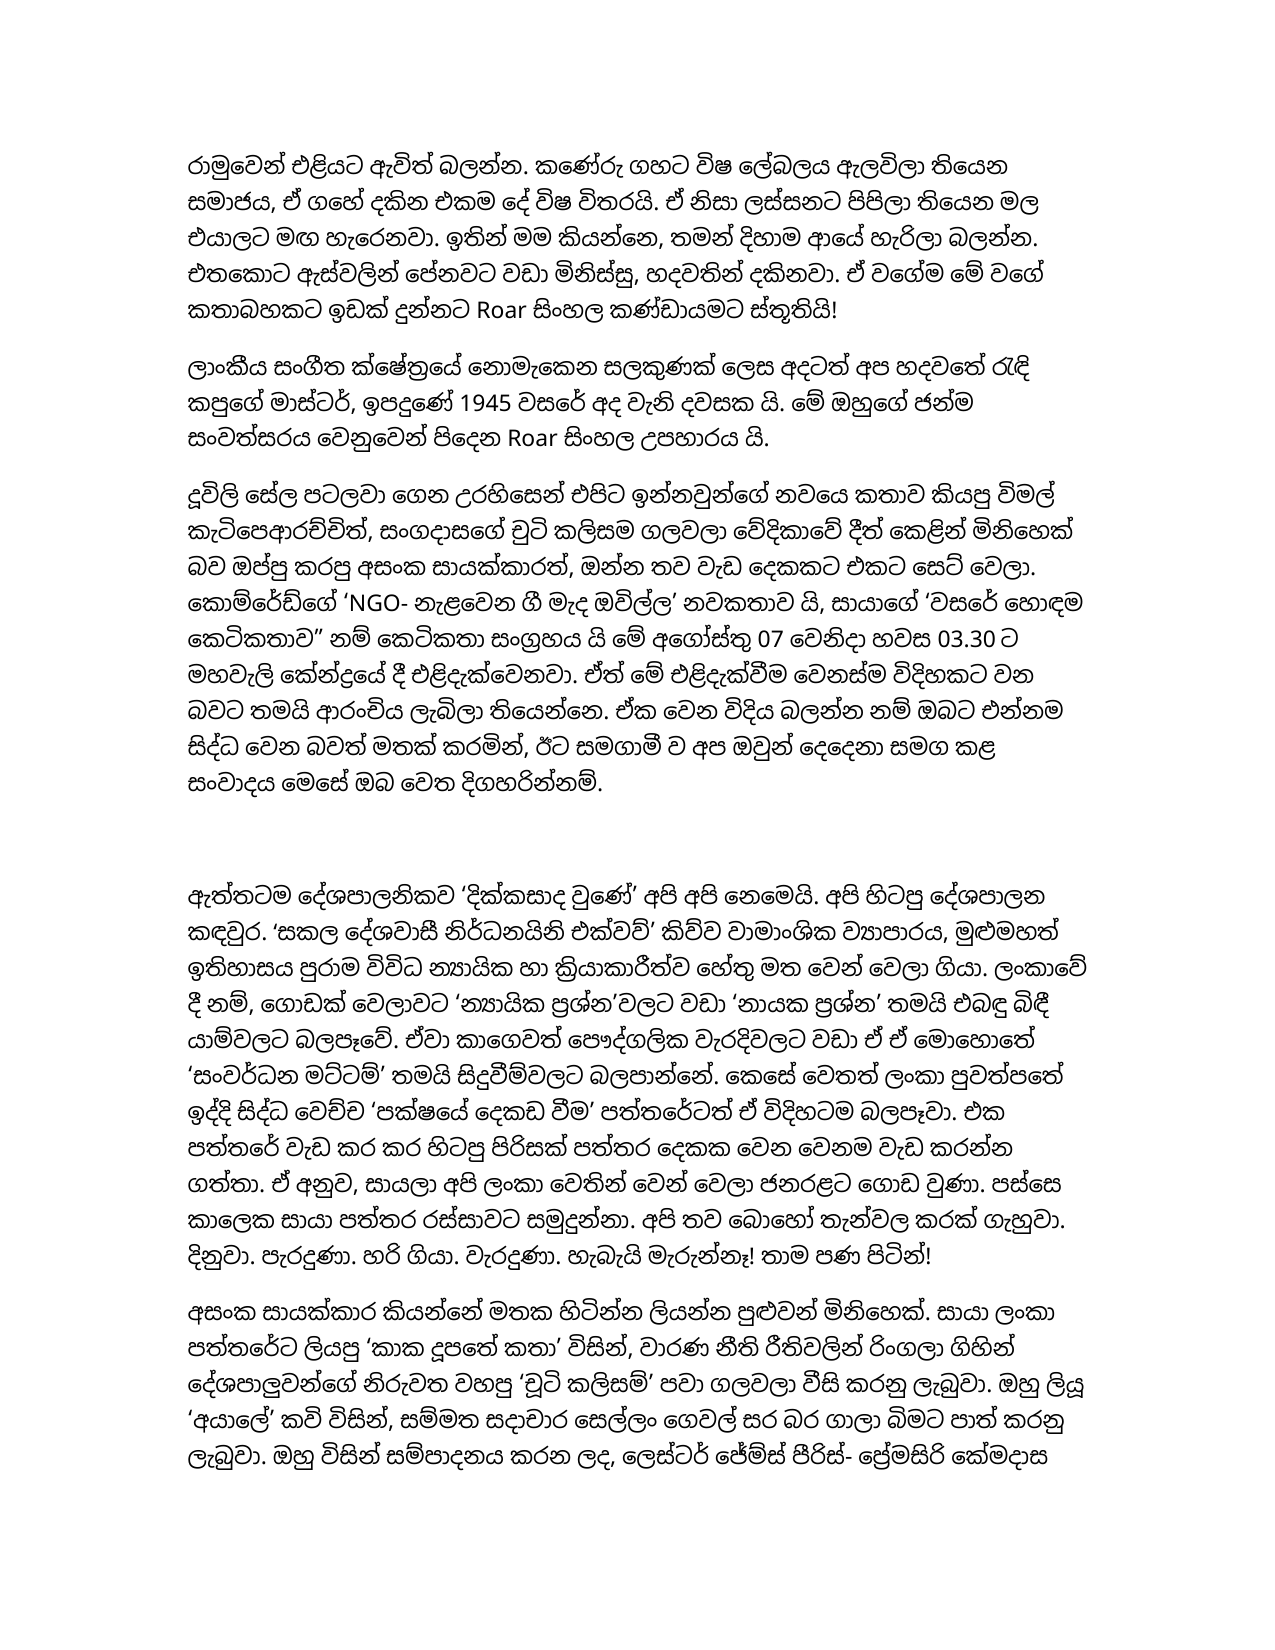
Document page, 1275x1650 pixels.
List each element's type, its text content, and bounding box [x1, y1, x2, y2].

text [187, 1296, 1087, 1471]
text ලාංකීය සංගීත ක්ෂේත්‍රයේ නොමැකෙන සලකුණක් ලෙස අදටත් අප හදවතේ රැඳි කපුගේ මාස්ටර්, ඉපදුණේ 1945 වසරේ අද වැනි දවසක යි. මේ ඔහුගේ ජන්ම සංවත්සරය වෙනුවෙන් පිදෙන Roar සිංහල උපහාරය යි. [187, 351, 1087, 454]
text ඇත්තටම දේශපාලනිකව ‘දික්කසාද වුණේ’ අපි අපි නෙමෙයි. අපි හිටපු දේශපාලන කඳවුර. ‘සකල දේශවාසී නිර්ධනයිනි එක්වව්’ කිව්ව වාමාංශික ව්‍යාපාරය, මුළුමහත් ඉතිහාසය පුරාම විවිධ න්‍යායික හා ක්‍රියාකාරීත්ව හේතු මත වෙන් වෙලා ගියා. ලංකාවේ දී නම්, ගොඩක් වෙලාවට ‘න්‍යායික ප්‍රශ්න’වලට වඩා ‘නායක ප්‍රශ්න’ තමයි එබඳු බිඳී යාම්වලට බලපෑවේ. ඒවා කාගෙවත් පෞද්ගලික වැරදිවලට වඩා ඒ ඒ මොහොතේ ‘සංවර්ධන මට්ටම්’ තමයි සිදුවීම්වලට බලපාන්නේ. කෙසේ වෙතත් ලංකා පුවත්පතේ ඉද්දි සිද්ධ වෙච්ච ‘පක්ෂයේ දෙකඩ වීම’ පත්තරේටත් ඒ විදිහටම බලපෑවා. එක පත්තරේ වැඩ කර කර හිටපු පිරිසක් පත්තර දෙකක වෙන වෙනම වැඩ කරන්න ගත්තා. ඒ අනුව, සායලා අපි ලංකා වෙතින් වෙන් වෙලා ජනරළට ගොඩ වුණා. පස්සෙ කාලෙක සායා පත්තර රස්සාවට සමුදුන්නා. අපි තව බොහෝ තැන්වල කරක් ගැහුවා. දිනුවා. පැරදුණා. හරි ගියා. වැරදුණා. හැබැයි මැරුන්නෑ! තාම පණ පිටින්! [187, 880, 1087, 1271]
text රාමුවෙන් එළියට ඇවිත් බලන්න. කණේරු ගහට විෂ ලේබලය ඇලවිලා තියෙන සමාජය, ඒ ගහේ දකින එකම දේ විෂ විතරයි. ඒ නිසා ලස්සනට පිපිලා තියෙන මල එයාලට මඟ හැරෙනවා. ඉතින් මම කියන්නෙ, තමන් දිහාම ආයේ හැරිලා බලන්න. එතකොට ඇස්වලින් පේනවට වඩා මිනිස්සු, හදවතින් දකිනවා. ඒ වගේම මේ වගේ කතාබහකට ඉඩක් දුන්නට Roar සිංහල කණ්ඩායමට ස්තූතියි! [187, 150, 1087, 325]
text දූවිලි සේල පටලවා ගෙන උරහිසෙන් එපිට ඉන්නවුන්ගේ නවයෙ කතාව කියපු විමල් කැටිපෙආරච්චිත්, සංගදාසගේ චුටි කලිසම ගලවලා වේදිකාවේ දීත් කෙළින් මිනිහෙක් බව ඔප්පු කරපු අසංක සායක්කාරත්, ඔන්න තව වැඩ දෙකකට එකට සෙට් වෙලා. කොම්රේඩ්ගේ ‘NGO- නැළවෙන ගී මැද ඔවිල්ල’ නවකතාව යි, සායාගේ ‘වසරේ හොඳම කෙටිකතාව” නම් කෙටිකතා සංග්‍රහය යි මේ අගෝස්තු 07 වෙනිදා හවස 03.30ට මහවැලි කේන්ද්‍රයේ දී එළිදැක්වෙනවා. ඒත් මේ එළිදැක්වීම වෙනස්ම විදිහකට වන බවට තමයි ආරංචිය ලැබිලා තියෙන්නෙ. ඒක වෙන විදිය බලන්න නම් ඔබට එන්නම සිද්ධ වෙන බවත් මතක් කරමින්, ඊට සමගාමී ව අප ඔවුන් දෙදෙනා සමග කළ සංවාදය මෙසේ ඔබ වෙත දිගහරින්නම්. [187, 479, 1087, 798]
